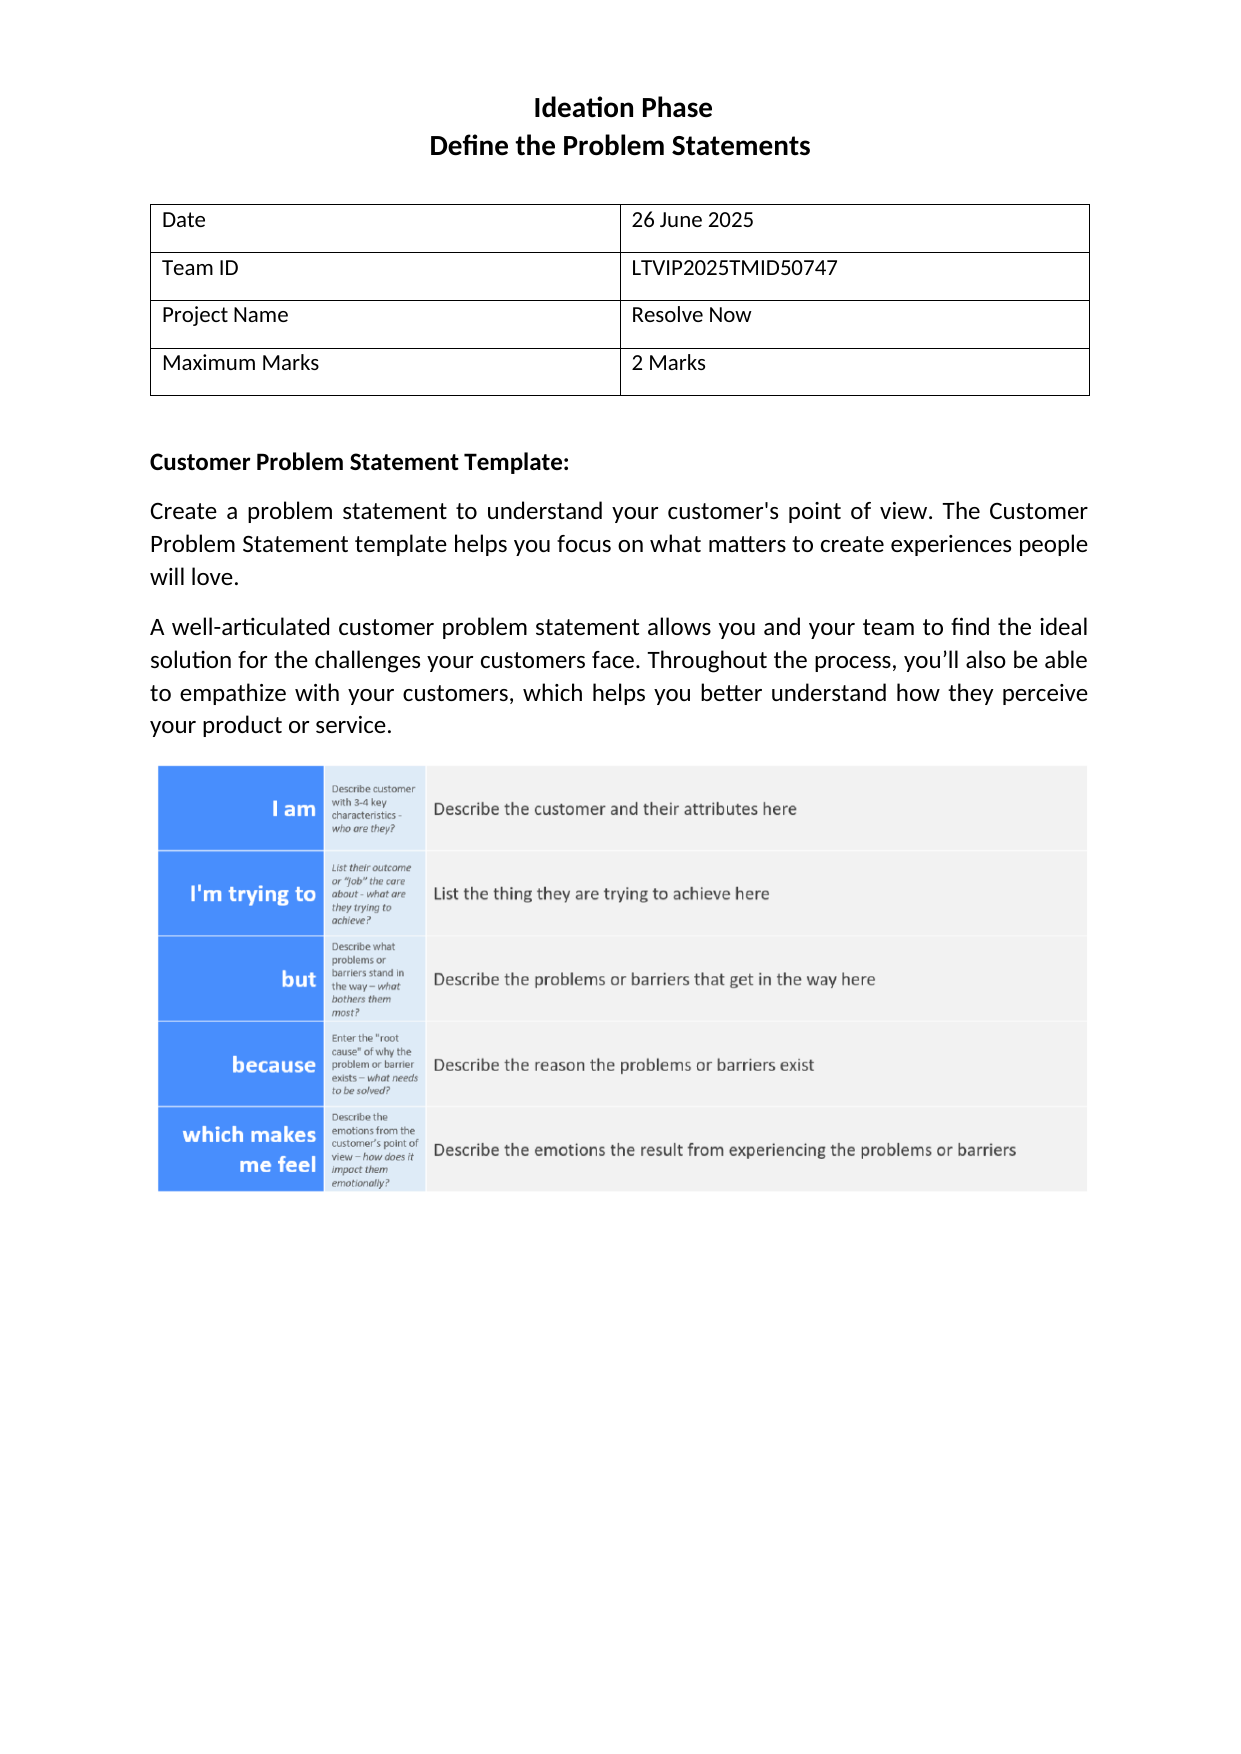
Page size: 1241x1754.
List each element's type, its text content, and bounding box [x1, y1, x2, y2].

text A well-articulated customer problem statement allows you and your team to find the ideal solution for the challenges your customers face. Throughout the process, you’ll also be able to empathize with your customers, which helps you better understand how they perceive your product or service. [150, 611, 1090, 740]
text Define the Problem Statements [150, 127, 1090, 163]
table_cell Project Name [151, 301, 620, 347]
text Create a problem statement to understand your customer's point of view. The Customer Problem Statement template helps you focus on what matters to create experiences people will love. [150, 495, 1090, 592]
table_cell LTVIP2025TMID50747 [621, 253, 1089, 299]
text Ideation Phase [150, 89, 1090, 124]
table_header Date [151, 205, 620, 252]
table_header 26 June 2025 [621, 205, 1089, 252]
table_cell Maximum Marks [151, 349, 620, 395]
picture [150, 759, 1091, 1198]
table_cell 2 Marks [621, 349, 1089, 395]
table_cell Resolve Now [621, 301, 1089, 347]
table_cell Team ID [151, 253, 620, 299]
text Customer Problem Statement Template: [150, 446, 1090, 476]
